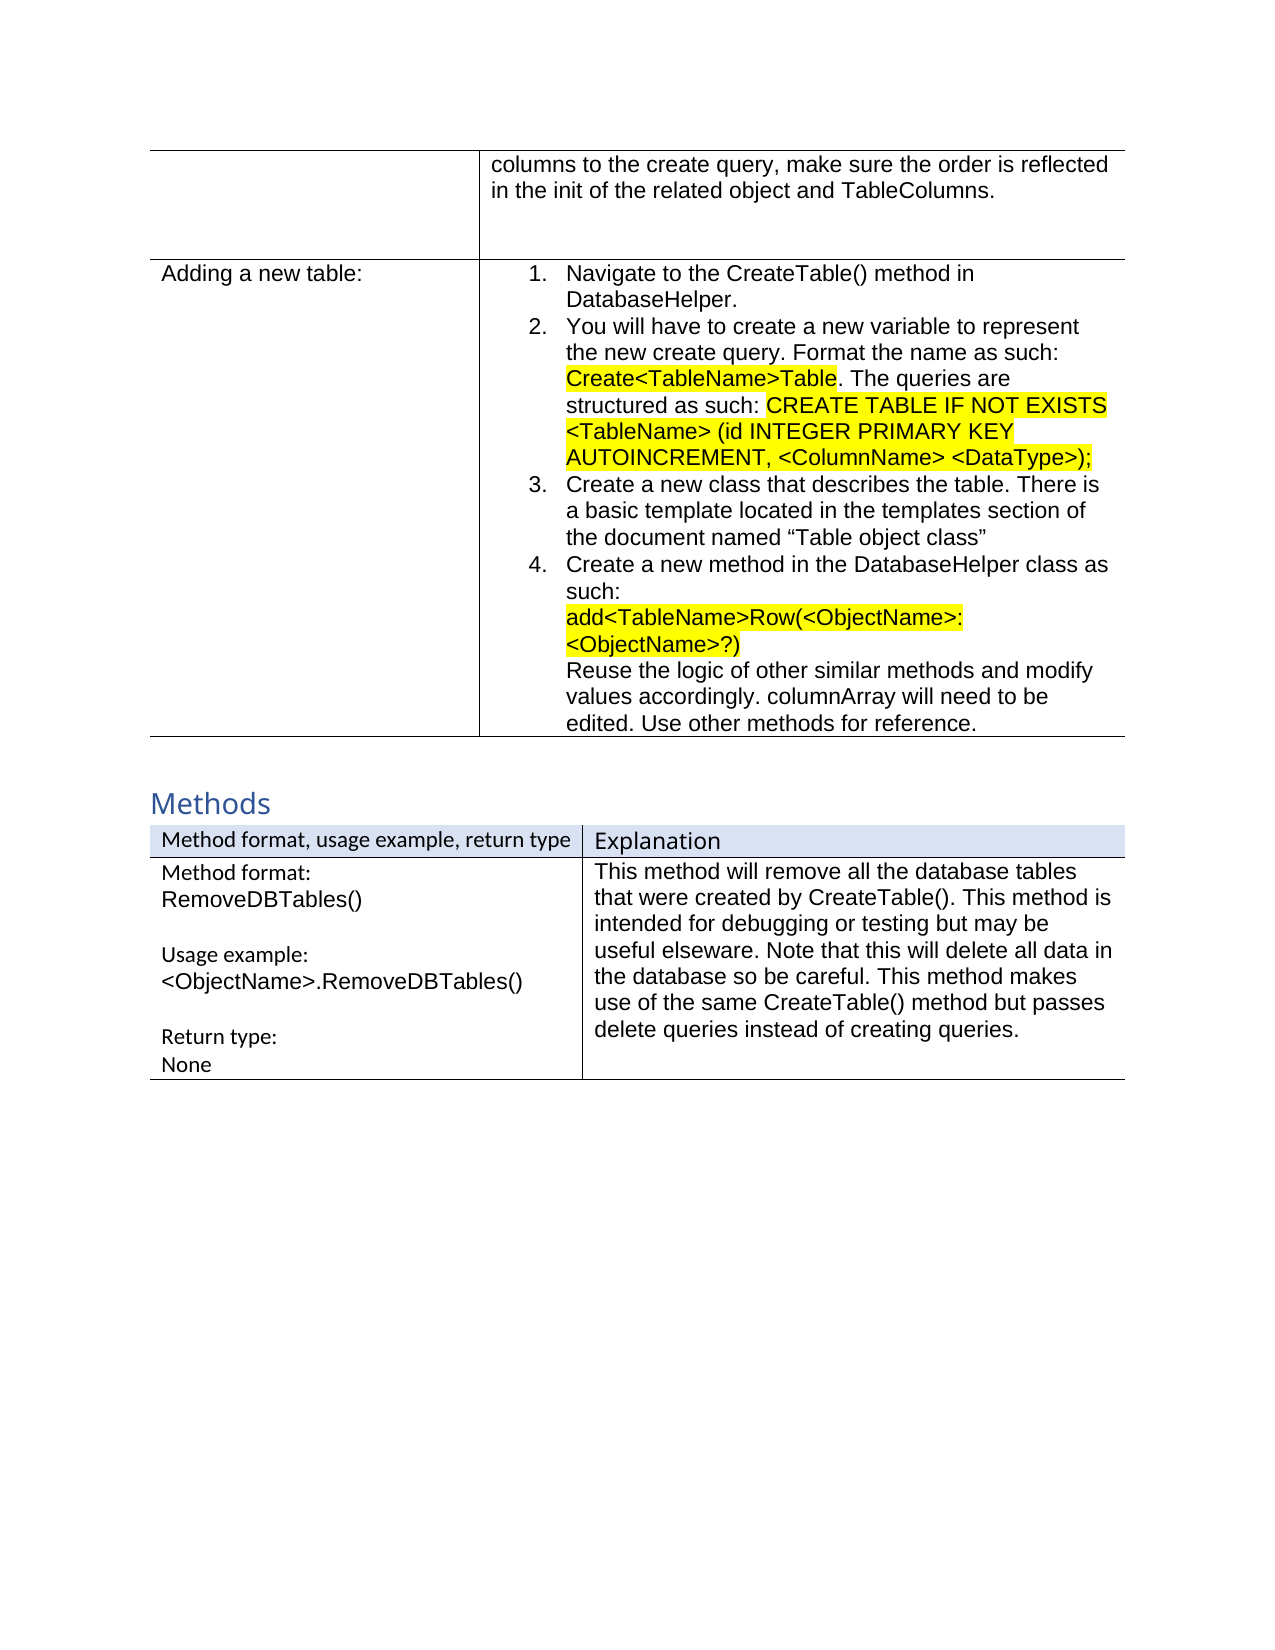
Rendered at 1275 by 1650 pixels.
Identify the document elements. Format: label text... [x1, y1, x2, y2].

table_cell Adding a new table: [150, 260, 479, 736]
table_header Method format, usage example, return type [150, 825, 582, 857]
table_cell Method format: RemoveDBTables() Usage example: <ObjectName>.RemoveDBTables() Return type: None [150, 858, 582, 1078]
table_cell This method will remove all the database tables that were created by CreateTable(). This method is intended for debugging or testing but may be useful elseware. Note that this will delete all data in the database so be careful. This method makes use of the same CreateTable() method but passes delete queries instead of creating queries. [583, 858, 1125, 1078]
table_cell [480, 151, 1125, 259]
subtitle Methods [150, 783, 1125, 823]
table_cell Navigate to the CreateTable() method in DatabaseHelper. You will have to create a new variable to represent the new create query. Format the name as such: Create<TableName>Table. The queries are structured as such: CREATE TABLE IF NOT EXISTS <TableName> (id INTEGER PRIMARY KEY AUTOINCREMENT, <ColumnName> <DataType>); Create a new class that describes the table. There is a basic template located in the templates section of the document named “Table object class” Create a new method in the DatabaseHelper class as such: add<TableName>Row(<ObjectName>: <ObjectName>?) Reuse the logic of other similar methods and modify values accordingly. columnArray will need to be edited. Use other methods for reference. [480, 260, 1125, 736]
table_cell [150, 151, 479, 259]
table_header Explanation [583, 825, 1125, 857]
